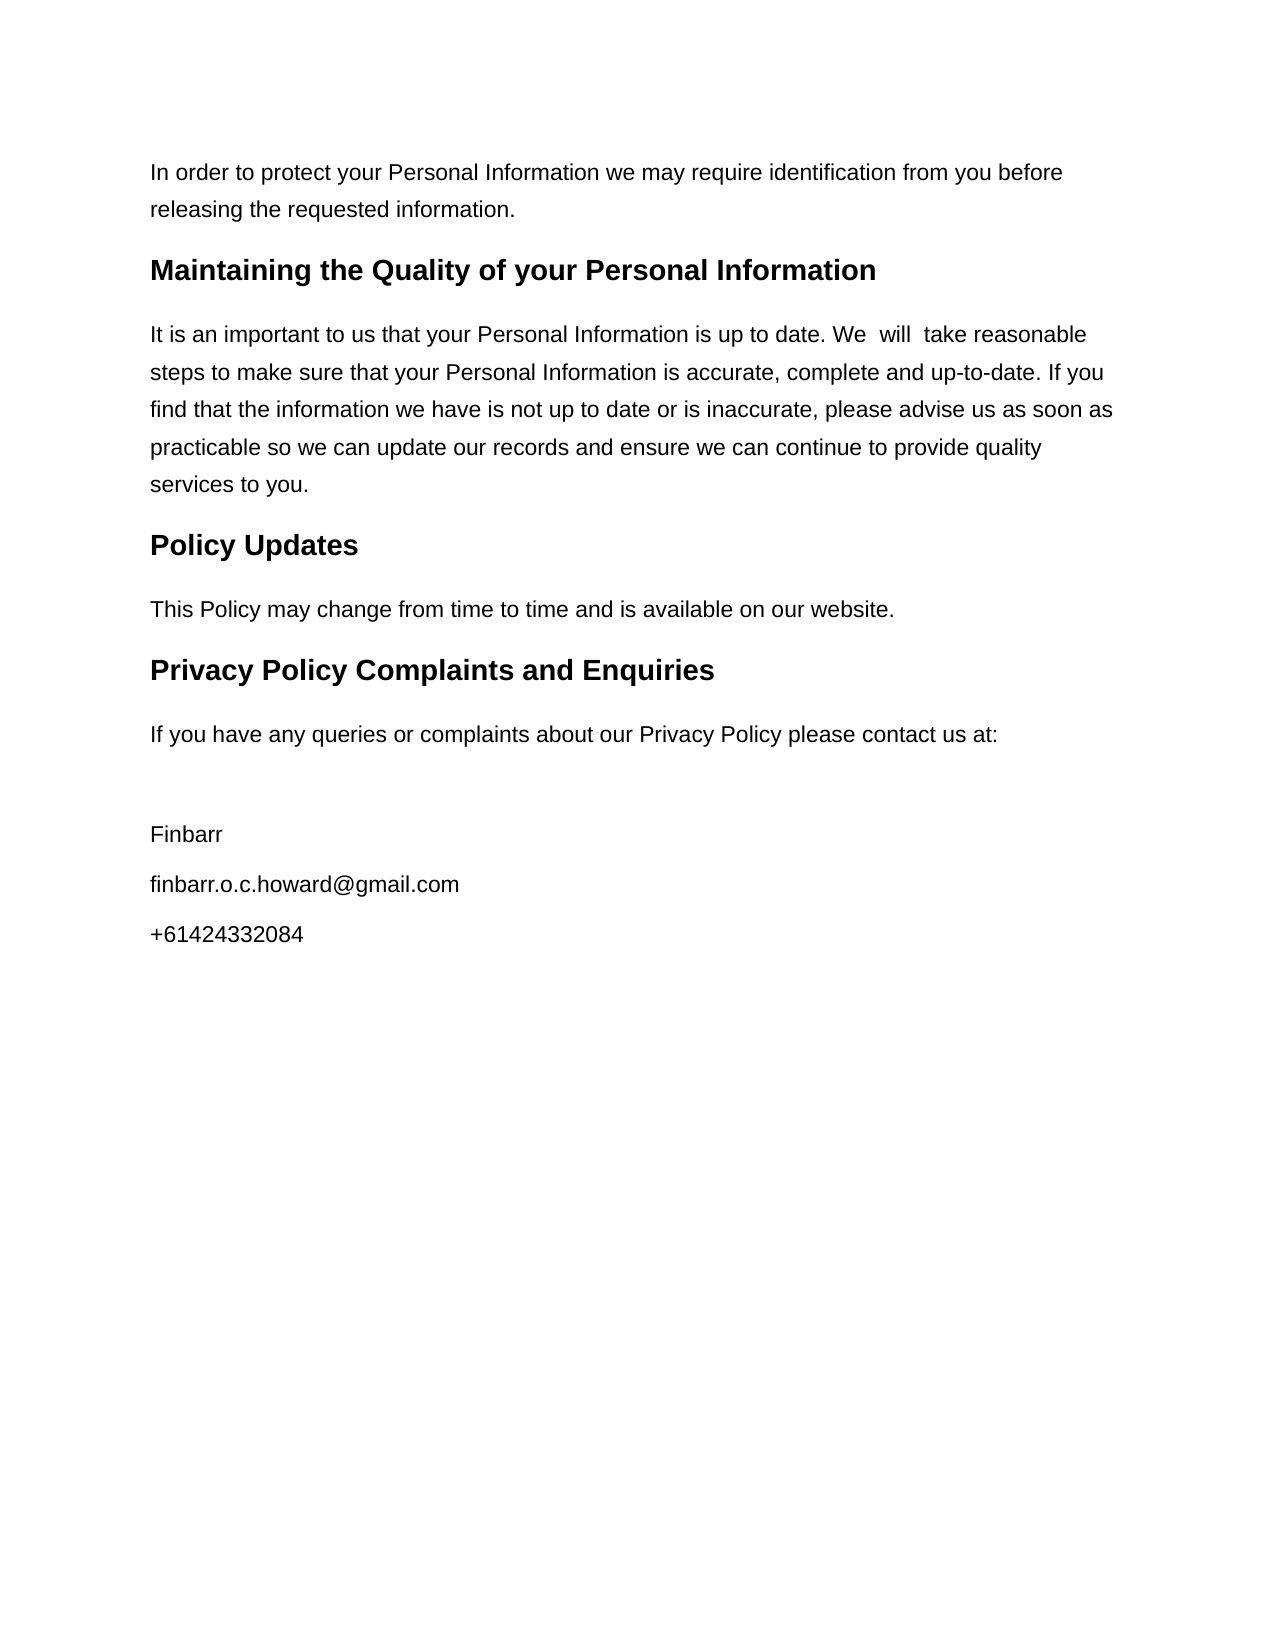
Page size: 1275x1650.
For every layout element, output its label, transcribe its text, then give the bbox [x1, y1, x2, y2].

text finbarr.o.c.howard@gmail.com [150, 862, 1125, 900]
text Privacy Policy Complaints and Enquiries [150, 650, 1125, 687]
text This Policy may change from time to time and is available on our website. [150, 587, 1125, 625]
text +61424332084 [150, 912, 1125, 950]
text If you have any queries or complaints about our Privacy Policy please contact us at: [150, 712, 1125, 750]
text Finbarr [150, 812, 1125, 850]
text It is an important to us that your Personal Information is up to date. We will take reasonable steps to make sure that your Personal Information is accurate, complete and up-to-date. If you find that the information we have is not up to date or is inaccurate, please advise us as soon as practicable so we can update our records and ensure we can continue to provide quality services to you. [150, 312, 1125, 500]
text Maintaining the Quality of your Personal Information [150, 250, 1125, 287]
text In order to protect your Personal Information we may require identification from you before releasing the requested information. [150, 150, 1125, 225]
text Policy Updates [150, 525, 1125, 562]
